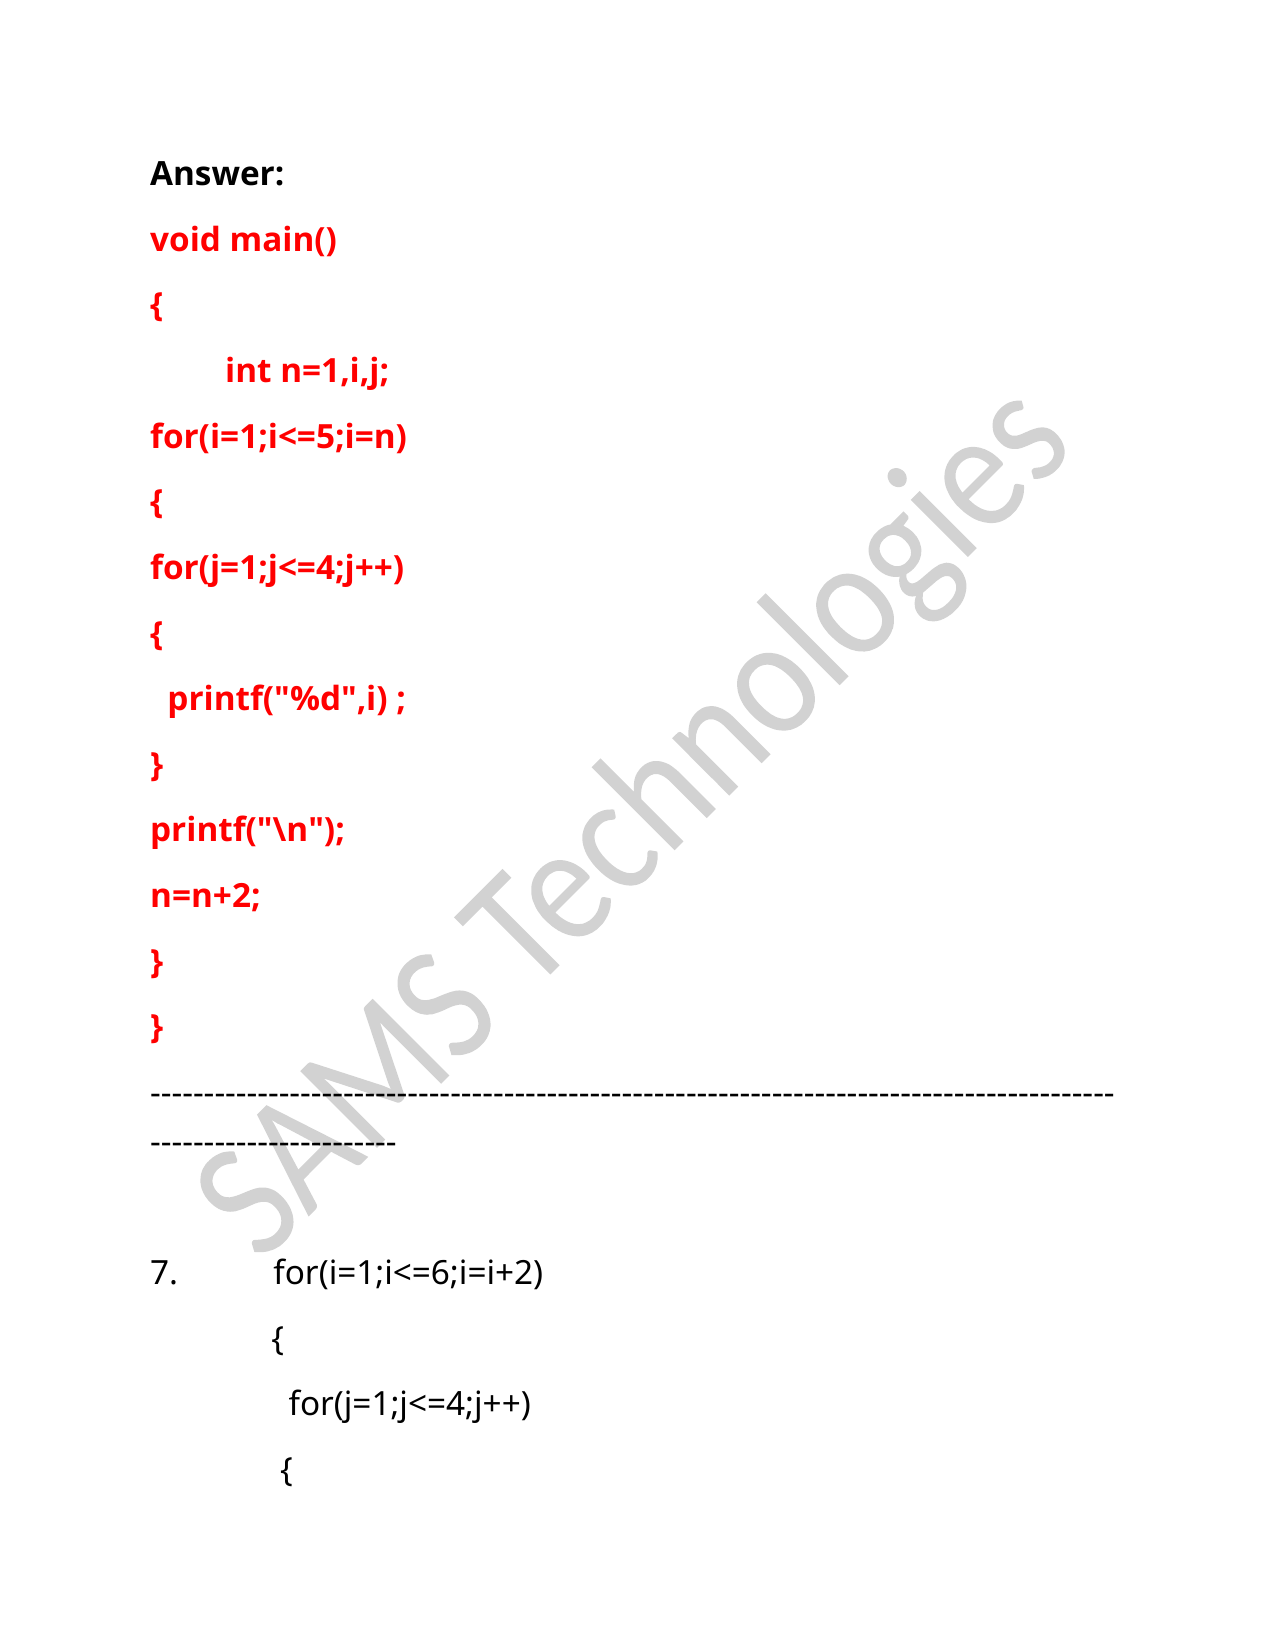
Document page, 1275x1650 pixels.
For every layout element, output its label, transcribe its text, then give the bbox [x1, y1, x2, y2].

text 7. for(i=1;i<=6;i=i+2) [150, 1249, 1125, 1294]
text } [150, 937, 1125, 983]
text { [150, 1314, 1125, 1360]
text { [150, 1446, 1125, 1491]
text int n=1,i,j; [150, 347, 1125, 392]
text { [150, 281, 1125, 327]
text printf("%d",i) ; [150, 675, 1125, 720]
text n=n+2; [150, 872, 1125, 917]
text void main() [150, 216, 1125, 261]
text } [150, 741, 1125, 786]
text printf("\n"); [150, 806, 1125, 852]
text { [150, 609, 1125, 655]
text Answer: [150, 150, 1125, 195]
text for(j=1;j<=4;j++) [150, 1380, 1125, 1426]
text for(j=1;j<=4;j++) [150, 544, 1125, 589]
text } [150, 1003, 1125, 1048]
text { [150, 478, 1125, 523]
text ----------------------------------------------------------------------------------------------------------------- [150, 1069, 1125, 1163]
text for(i=1;i<=5;i=n) [150, 412, 1125, 458]
